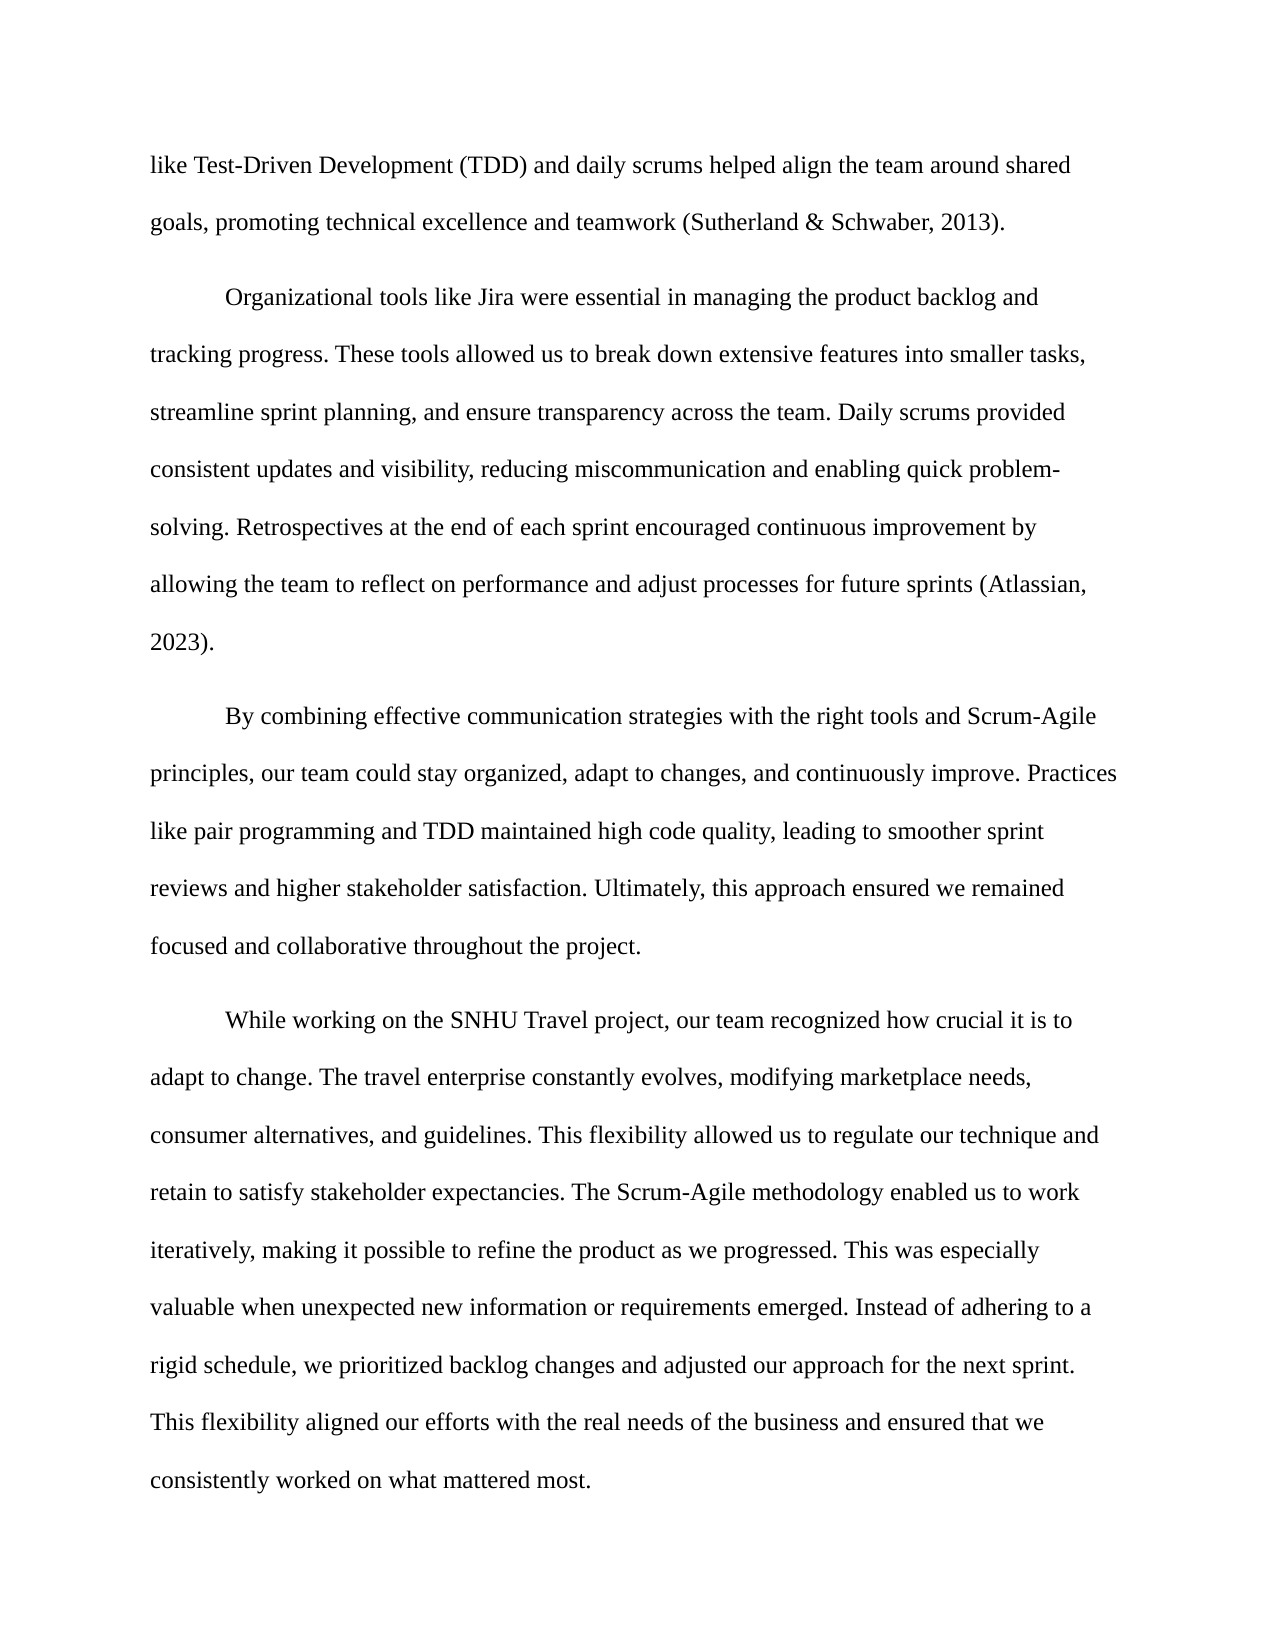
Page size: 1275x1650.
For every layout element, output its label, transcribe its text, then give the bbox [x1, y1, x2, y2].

text While working on the SNHU Travel project, our team recognized how crucial it is to adapt to change. The travel enterprise constantly evolves, modifying marketplace needs, consumer alternatives, and guidelines. This flexibility allowed us to regulate our technique and retain to satisfy stakeholder expectancies. The Scrum-Agile methodology enabled us to work iteratively, making it possible to refine the product as we progressed. This was especially valuable when unexpected new information or requirements emerged. Instead of adhering to a rigid schedule, we prioritized backlog changes and adjusted our approach for the next sprint. This flexibility aligned our efforts with the real needs of the business and ensured that we consistently worked on what mattered most. [150, 1005, 1125, 1494]
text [150, 150, 1125, 236]
text By combining effective communication strategies with the right tools and Scrum-Agile principles, our team could stay organized, adapt to changes, and continuously improve. Practices like pair programming and TDD maintained high code quality, leading to smoother sprint reviews and higher stakeholder satisfaction. Ultimately, this approach ensured we remained focused and collaborative throughout the project. [150, 701, 1125, 959]
text Organizational tools like Jira were essential in managing the product backlog and tracking progress. These tools allowed us to break down extensive features into smaller tasks, streamline sprint planning, and ensure transparency across the team. Daily scrums provided consistent updates and visibility, reducing miscommunication and enabling quick problem-solving. Retrospectives at the end of each sprint encouraged continuous improvement by allowing the team to reflect on performance and adjust processes for future sprints (Atlassian, 2023). [150, 282, 1125, 655]
